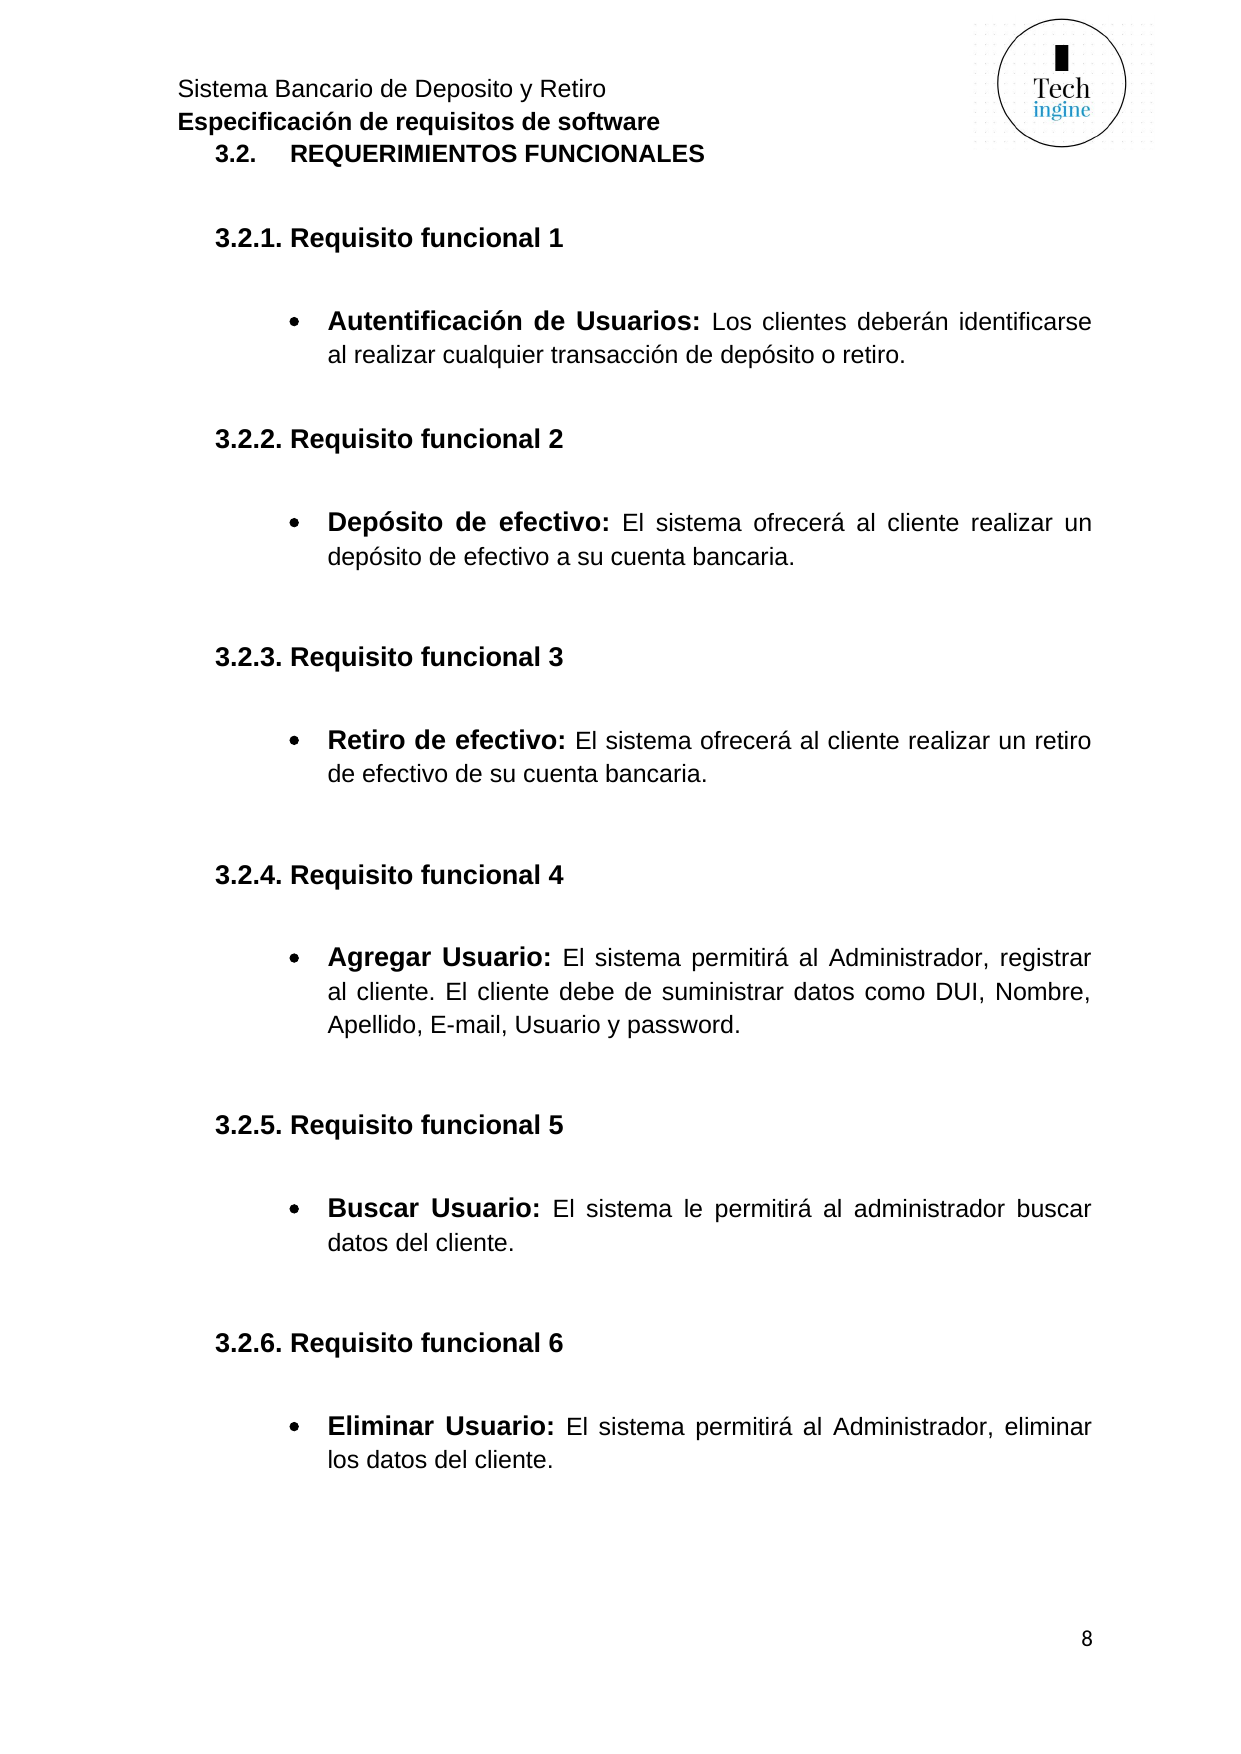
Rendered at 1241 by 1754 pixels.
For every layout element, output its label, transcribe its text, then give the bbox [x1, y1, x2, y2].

list Eliminar Usuario: El sistema permitirá al Administrador, eliminar los datos del cliente. [290, 1410, 1092, 1474]
subtitle REQUERIMIENTOS FUNCIONALES [215, 139, 1092, 168]
list Autentificación de Usuarios: Los clientes deberán identificarse al realizar cualquier transacción de depósito o retiro. [290, 305, 1092, 369]
list Buscar Usuario: El sistema le permitirá al administrador buscar datos del cliente. [290, 1192, 1092, 1256]
list Depósito de efectivo: El sistema ofrecerá al cliente realizar un depósito de efectivo a su cuenta bancaria. [290, 506, 1092, 570]
subtitle Requisito funcional 2 [215, 423, 1092, 454]
list Agregar Usuario: El sistema permitirá al Administrador, registrar al cliente. El cliente debe de suministrar datos como DUI, Nombre, Apellido, E-mail, Usuario y password. [290, 941, 1092, 1039]
subtitle Requisito funcional 6 [215, 1327, 1092, 1358]
subtitle Requisito funcional 1 [215, 222, 1092, 253]
subtitle Requisito funcional 4 [215, 859, 1092, 890]
list Retiro de efectivo: El sistema ofrecerá al cliente realizar un retiro de efectivo de su cuenta bancaria. [290, 724, 1092, 788]
subtitle Requisito funcional 3 [215, 641, 1092, 672]
picture [969, 15, 1155, 150]
subtitle Requisito funcional 5 [215, 1109, 1092, 1141]
